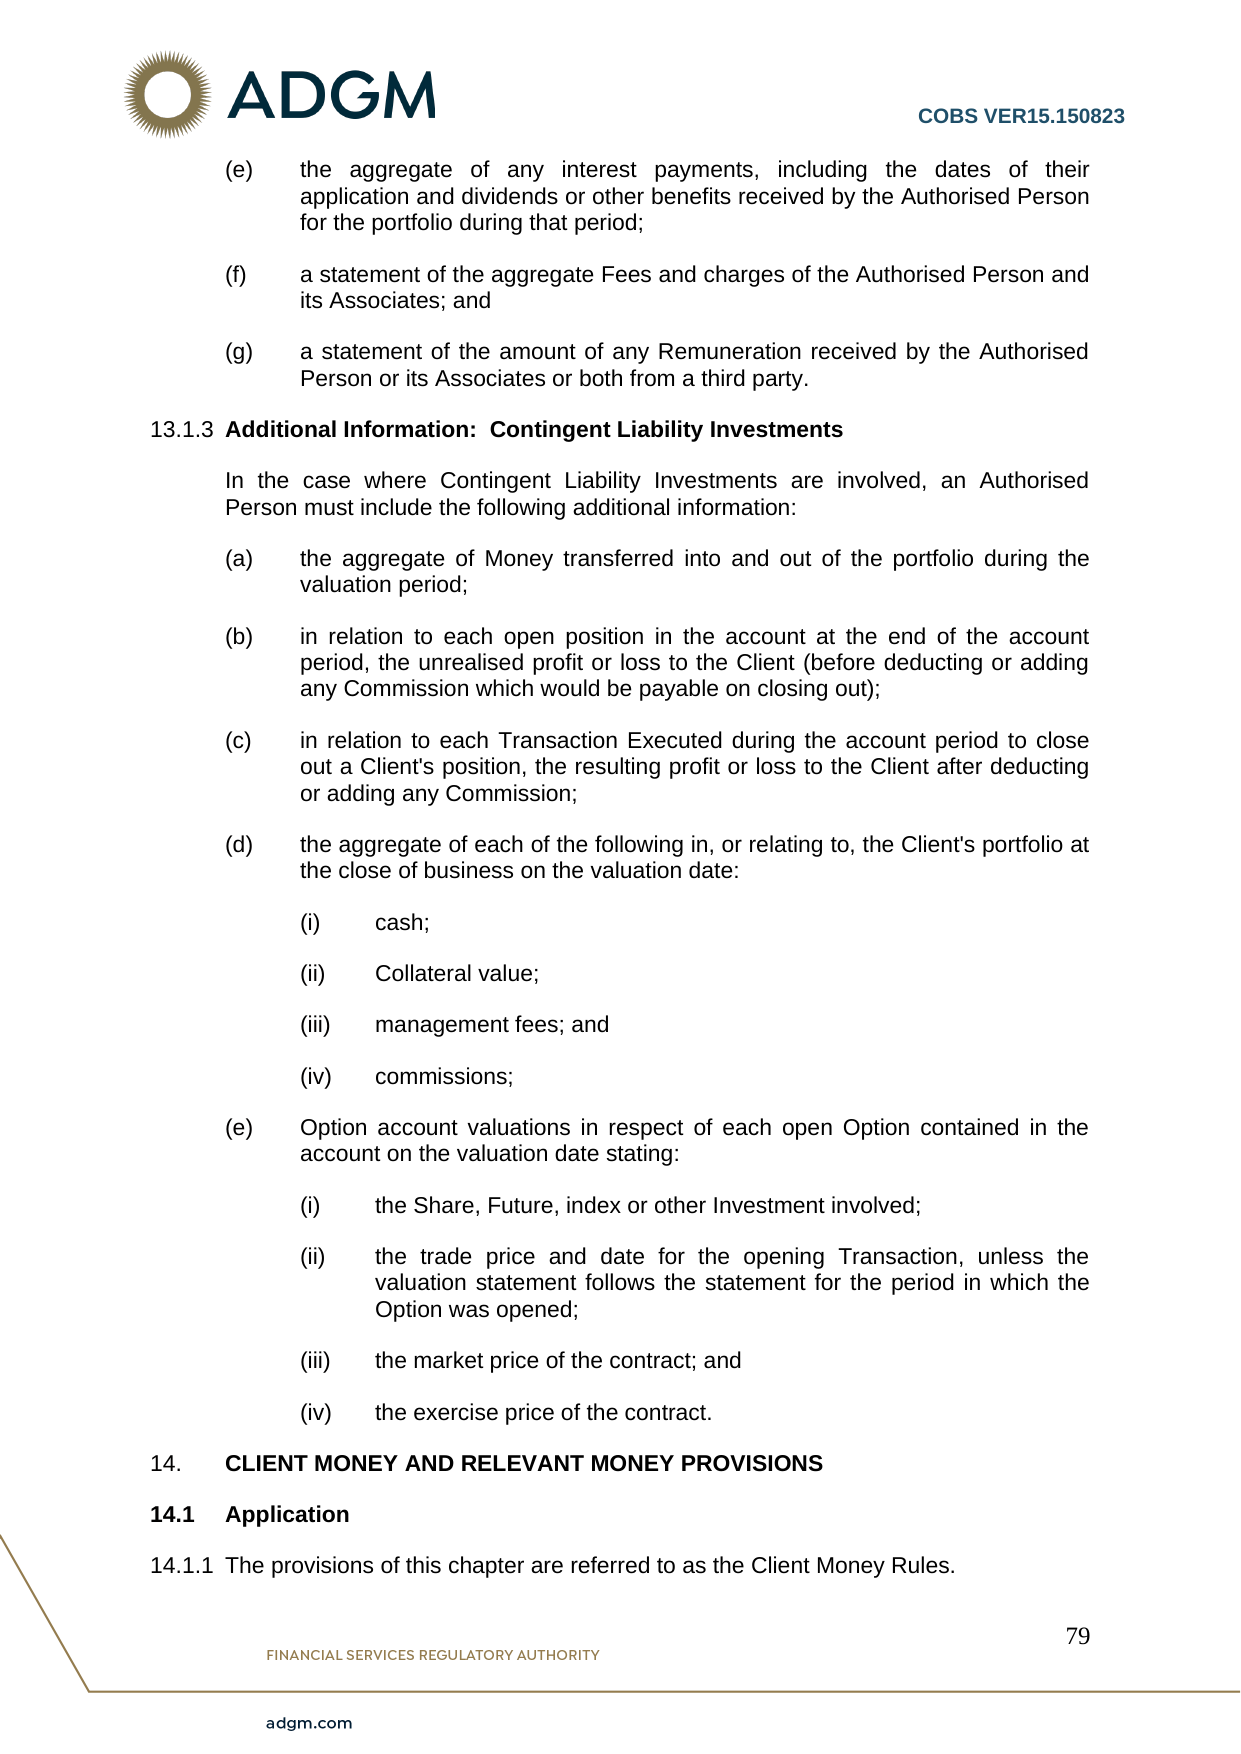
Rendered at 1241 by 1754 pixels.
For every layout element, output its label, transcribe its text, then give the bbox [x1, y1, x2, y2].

subtitle commissions; [300, 1063, 1090, 1089]
subtitle the Share, Future, index or other Investment involved; [300, 1192, 1090, 1218]
subtitle Client Money AND Relevant money Provisions [150, 1450, 1090, 1476]
picture [123, 50, 435, 139]
subtitle The provisions of this chapter are referred to as the Client Money Rules. [150, 1552, 1090, 1579]
subtitle Additional Information: Contingent Liability Investments [150, 416, 1090, 442]
subtitle the market price of the contract; and [300, 1347, 1090, 1373]
subtitle a statement of the amount of any Remuneration received by the Authorised Person or its Associates or both from a third party. [225, 338, 1090, 391]
subtitle Application [150, 1501, 1090, 1527]
subtitle the aggregate of Money transferred into and out of the portfolio during the valuation period; [225, 545, 1090, 598]
subtitle Option account valuations in respect of each open Option contained in the account on the valuation date stating: [225, 1114, 1090, 1167]
subtitle the trade price and date for the opening Transaction, unless the valuation statement follows the statement for the period in which the Option was opened; [300, 1243, 1090, 1322]
subtitle the aggregate of any interest payments, including the dates of their application and dividends or other benefits received by the Authorised Person for the portfolio during that period; [225, 156, 1090, 236]
subtitle in relation to each Transaction Executed during the account period to close out a Client's position, the resulting profit or loss to the Client after deducting or adding any Commission; [225, 727, 1090, 806]
subtitle in relation to each open position in the account at the end of the account period, the unrealised profit or loss to the Client (before deducting or adding any Commission which would be payable on closing out); [225, 623, 1090, 702]
subtitle the aggregate of each of the following in, or relating to, the Client's portfolio at the close of business on the valuation date: [225, 831, 1090, 883]
subtitle cash; [300, 908, 1090, 935]
picture [0, 1503, 1241, 1754]
subtitle Collateral value; [300, 960, 1090, 986]
subtitle a statement of the aggregate Fees and charges of the Authorised Person and its Associates; and [225, 261, 1090, 313]
subtitle management fees; and [300, 1011, 1090, 1038]
subtitle the exercise price of the contract. [300, 1398, 1090, 1425]
text In the case where Contingent Liability Investments are involved, an Authorised Person must include the following additional information: [225, 467, 1090, 520]
